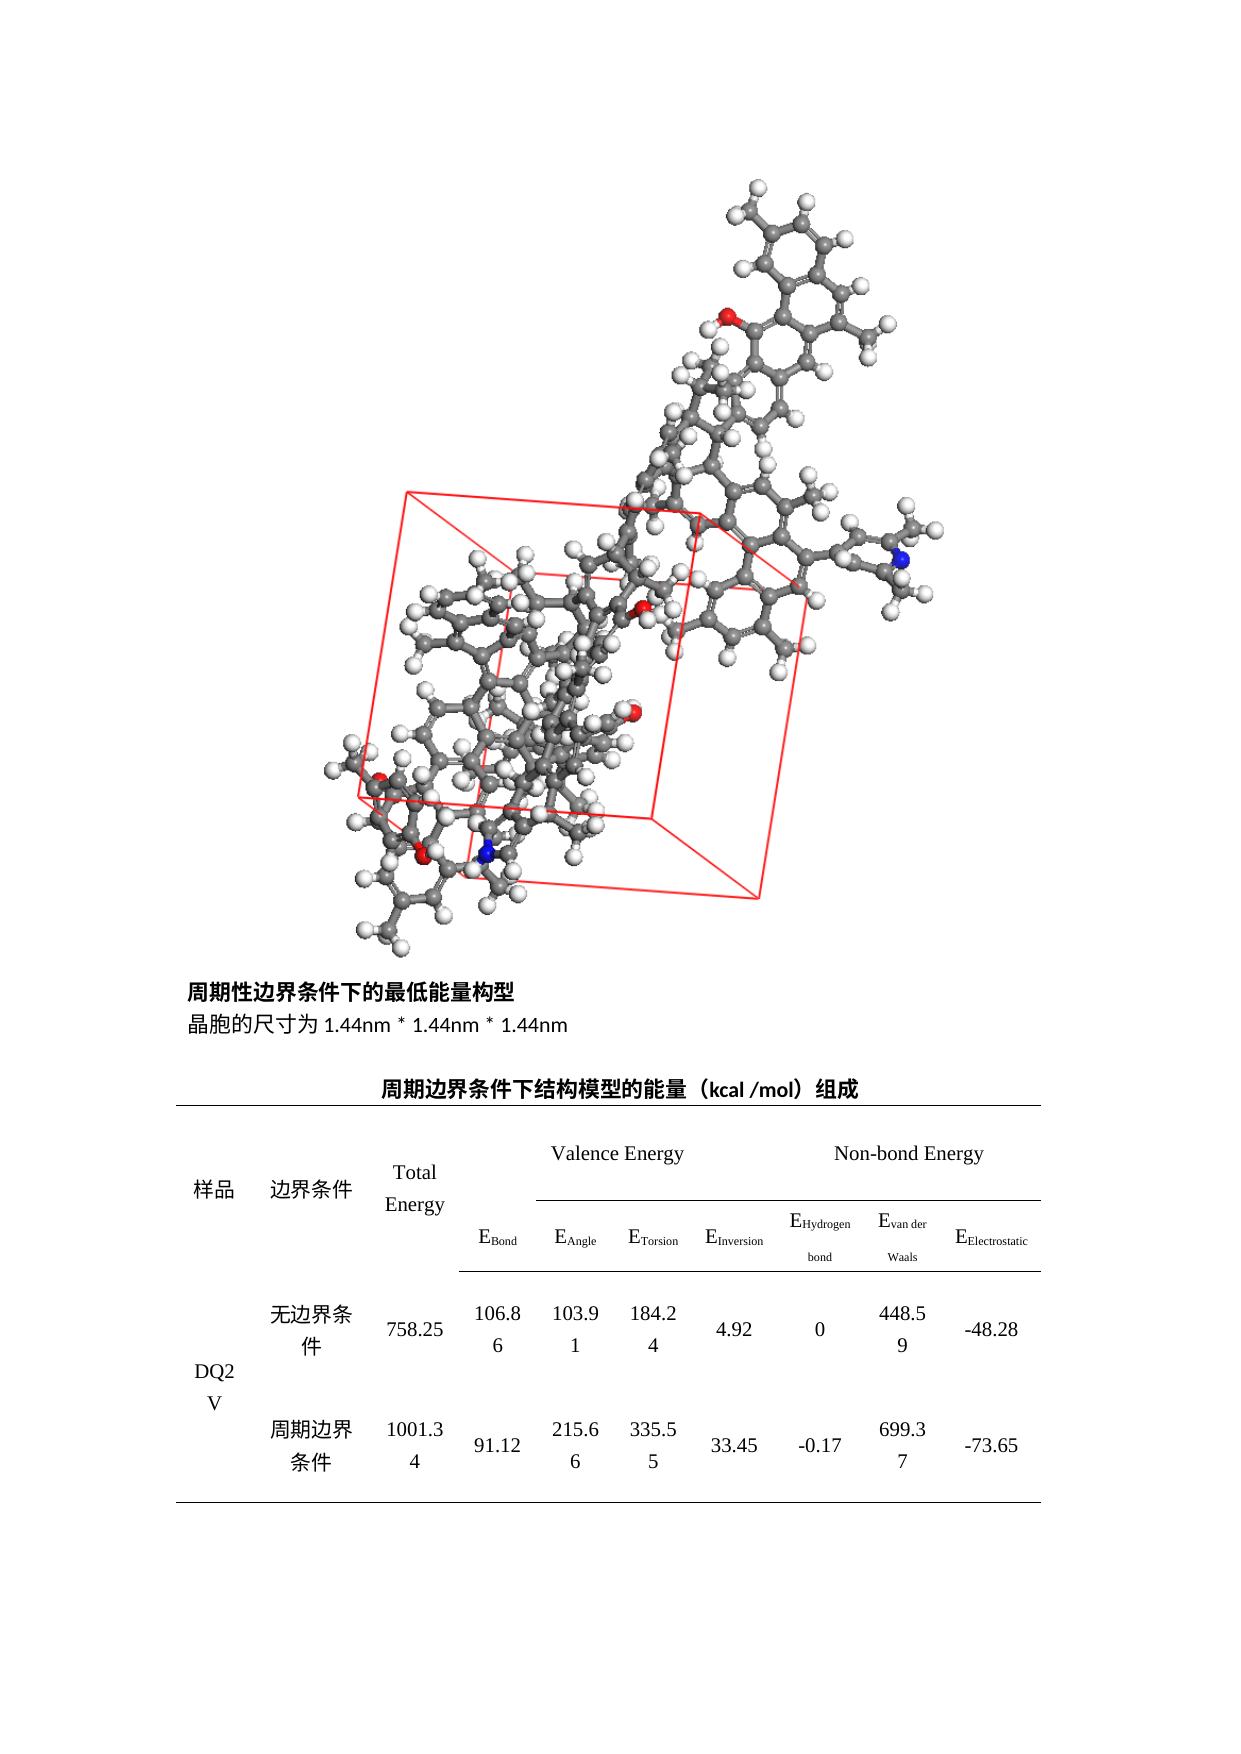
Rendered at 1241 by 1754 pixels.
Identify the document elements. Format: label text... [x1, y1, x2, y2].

table_header Non-bond Energy [776, 1106, 1041, 1200]
table_cell 106.86 [459, 1272, 536, 1387]
table_cell Evan der Waals [863, 1201, 941, 1271]
table_cell -73.65 [941, 1387, 1041, 1502]
table_cell EInversion [692, 1201, 776, 1271]
table_cell 无边界条件 [252, 1271, 371, 1387]
table_cell 758.25 [371, 1271, 458, 1387]
text 周期性边界条件下的最低能量构型 [187, 974, 1053, 1007]
picture [187, 162, 1048, 965]
table_header Total Energy [371, 1106, 458, 1271]
table_cell 33.45 [692, 1387, 776, 1502]
table_cell 4.92 [692, 1272, 776, 1387]
table_cell DQ2V [176, 1271, 252, 1502]
table_cell -48.28 [941, 1272, 1041, 1387]
table_cell 699.37 [863, 1387, 941, 1502]
table_cell 103.91 [536, 1272, 614, 1387]
table_cell EElectrostatic [941, 1201, 1041, 1271]
table_header 样品 [176, 1106, 252, 1271]
table_cell EAngle [536, 1201, 614, 1271]
table_cell 215.66 [536, 1387, 614, 1502]
table_cell EBond [459, 1200, 536, 1271]
table_cell 周期边界条件 [252, 1387, 371, 1502]
text 晶胞的尺寸为1.44nm * 1.44nm * 1.44nm [187, 1007, 1053, 1039]
table_cell -0.17 [776, 1387, 863, 1502]
text 周期边界条件下结构模型的能量（kcal /mol）组成 [187, 1072, 1053, 1104]
table_cell ETorsion [614, 1201, 692, 1271]
table_cell 0 [776, 1272, 863, 1387]
table_cell 184.24 [614, 1272, 692, 1387]
table_header Valence Energy [459, 1106, 776, 1200]
table_cell 1001.34 [371, 1387, 458, 1502]
table_cell 335.55 [614, 1387, 692, 1502]
table_cell EHydrogen bond [776, 1201, 863, 1271]
table_cell 91.12 [459, 1387, 536, 1502]
table_header 边界条件 [252, 1106, 371, 1271]
table_cell 448.59 [863, 1272, 941, 1387]
